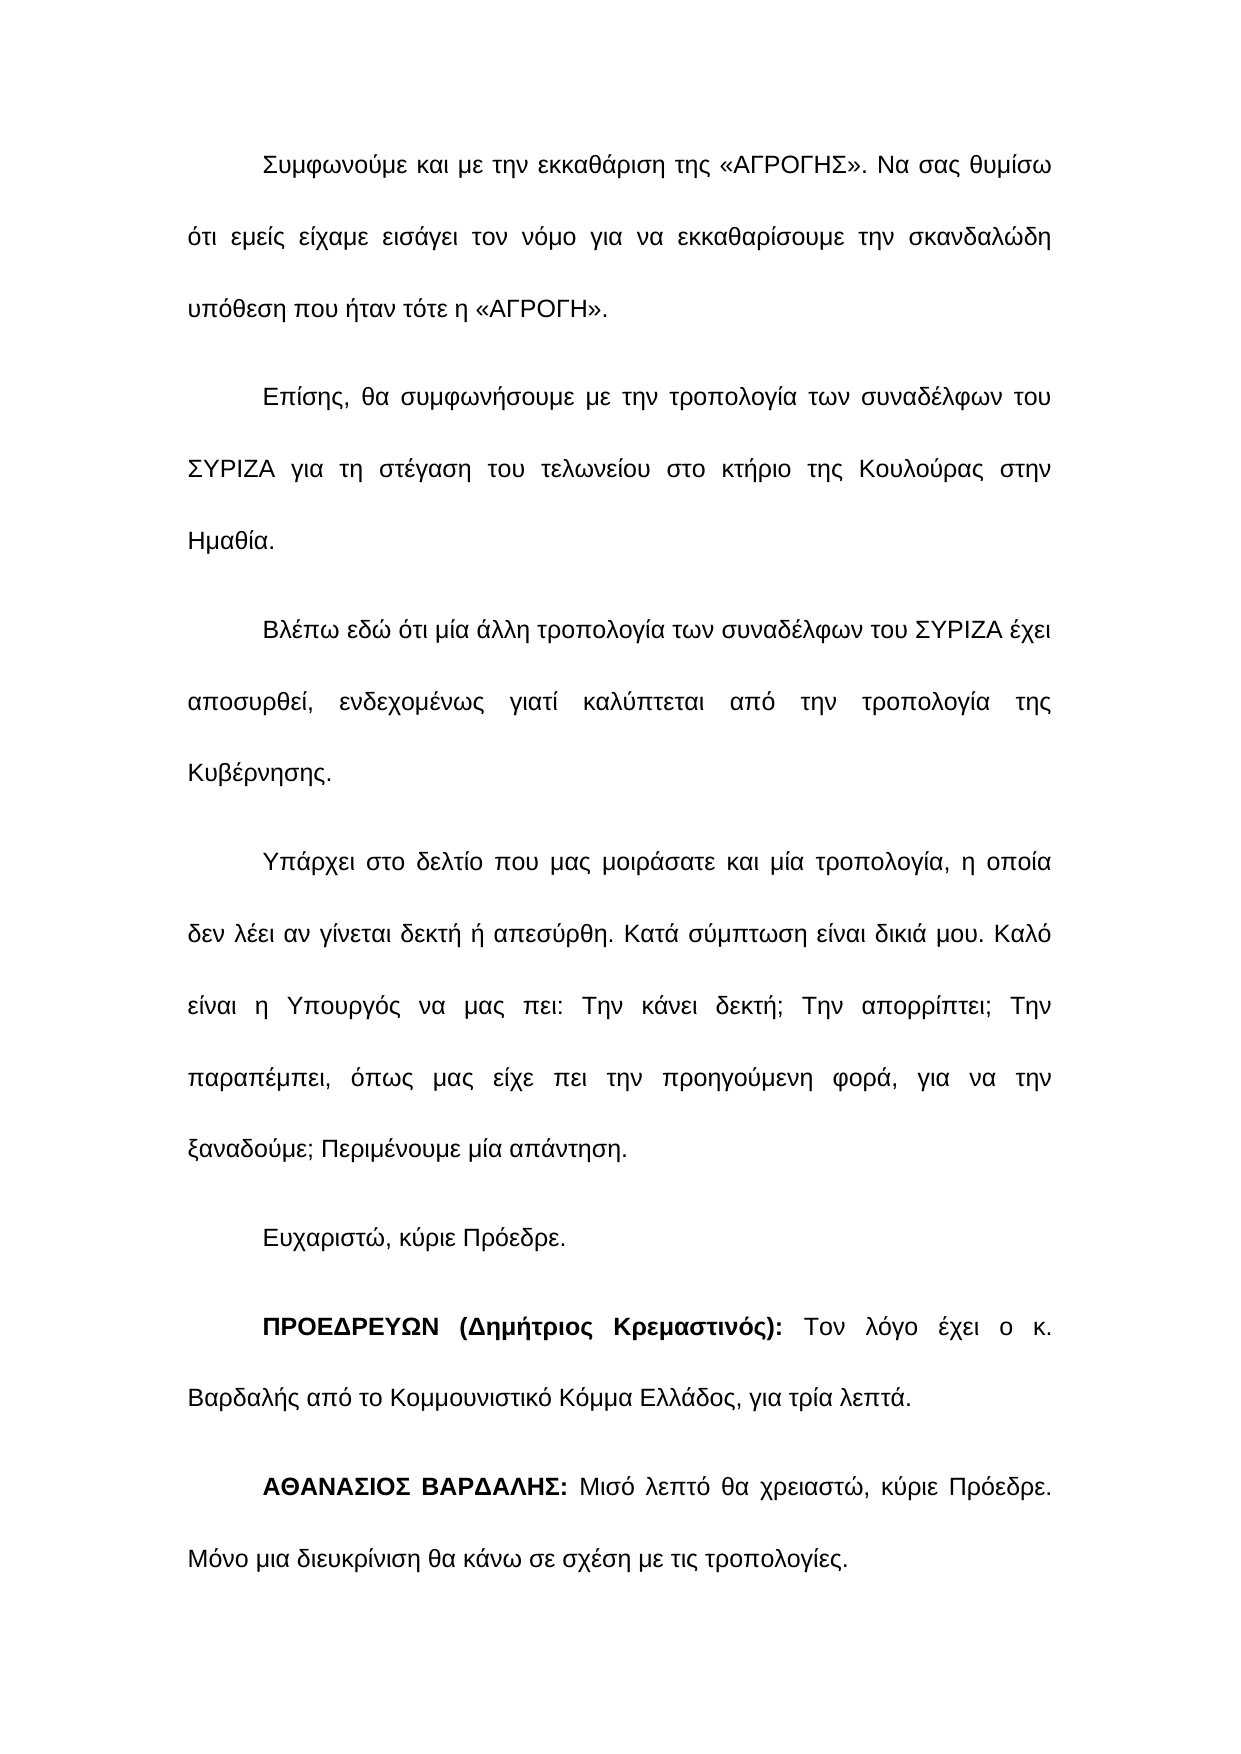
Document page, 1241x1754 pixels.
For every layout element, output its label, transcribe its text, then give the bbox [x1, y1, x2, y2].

text Ευχαριστώ, κύριε Πρόεδρε. [187, 1223, 1053, 1252]
text Βλέπω εδώ ότι μία άλλη τροπολογία των συναδέλφων του ΣΥΡΙΖΑ έχει αποσυρθεί, ενδεχομένως γιατί καλύπτεται από την τροπολογία της Κυβέρνησης. [187, 614, 1053, 787]
text ΠΡΟΕΔΡΕΥΩΝ (Δημήτριος Κρεμαστινός): Τον λόγο έχει ο κ. Βαρδαλής από το Κομμουνιστικό Κόμμα Ελλάδος, για τρία λεπτά. [187, 1311, 1053, 1412]
text ΑΘΑΝΑΣΙΟΣ ΒΑΡΔΑΛΗΣ: Μισό λεπτό θα χρειαστώ, κύριε Πρόεδρε. Μόνο μια διευκρίνιση θα κάνω σε σχέση με τις τροπολογίες. [187, 1472, 1053, 1572]
text Υπάρχει στο δελτίο που μας μοιράσατε και μία τροπολογία, η οποία δεν λέει αν γίνεται δεκτή ή απεσύρθη. Κατά σύμπτωση είναι δικιά μου. Καλό είναι η Υπουργός να μας πει: Την κάνει δεκτή; Την απορρίπτει; Την παραπέμπει, όπως μας είχε πει την προηγούμενη φορά, για να την ξαναδούμε; Περιμένουμε μία απάντηση. [187, 847, 1053, 1163]
text Συμφωνούμε και με την εκκαθάριση της «ΑΓΡΟΓΗΣ». Να σας θυμίσω ότι εμείς είχαμε εισάγει τον νόμο για να εκκαθαρίσουμε την σκανδαλώδη υπόθεση που ήταν τότε η «ΑΓΡΟΓΗ». [187, 150, 1053, 322]
text Επίσης, θα συμφωνήσουμε με την τροπολογία των συναδέλφων του ΣΥΡΙΖΑ για τη στέγαση του τελωνείου στο κτήριο της Κουλούρας στην Ημαθία. [187, 382, 1053, 555]
